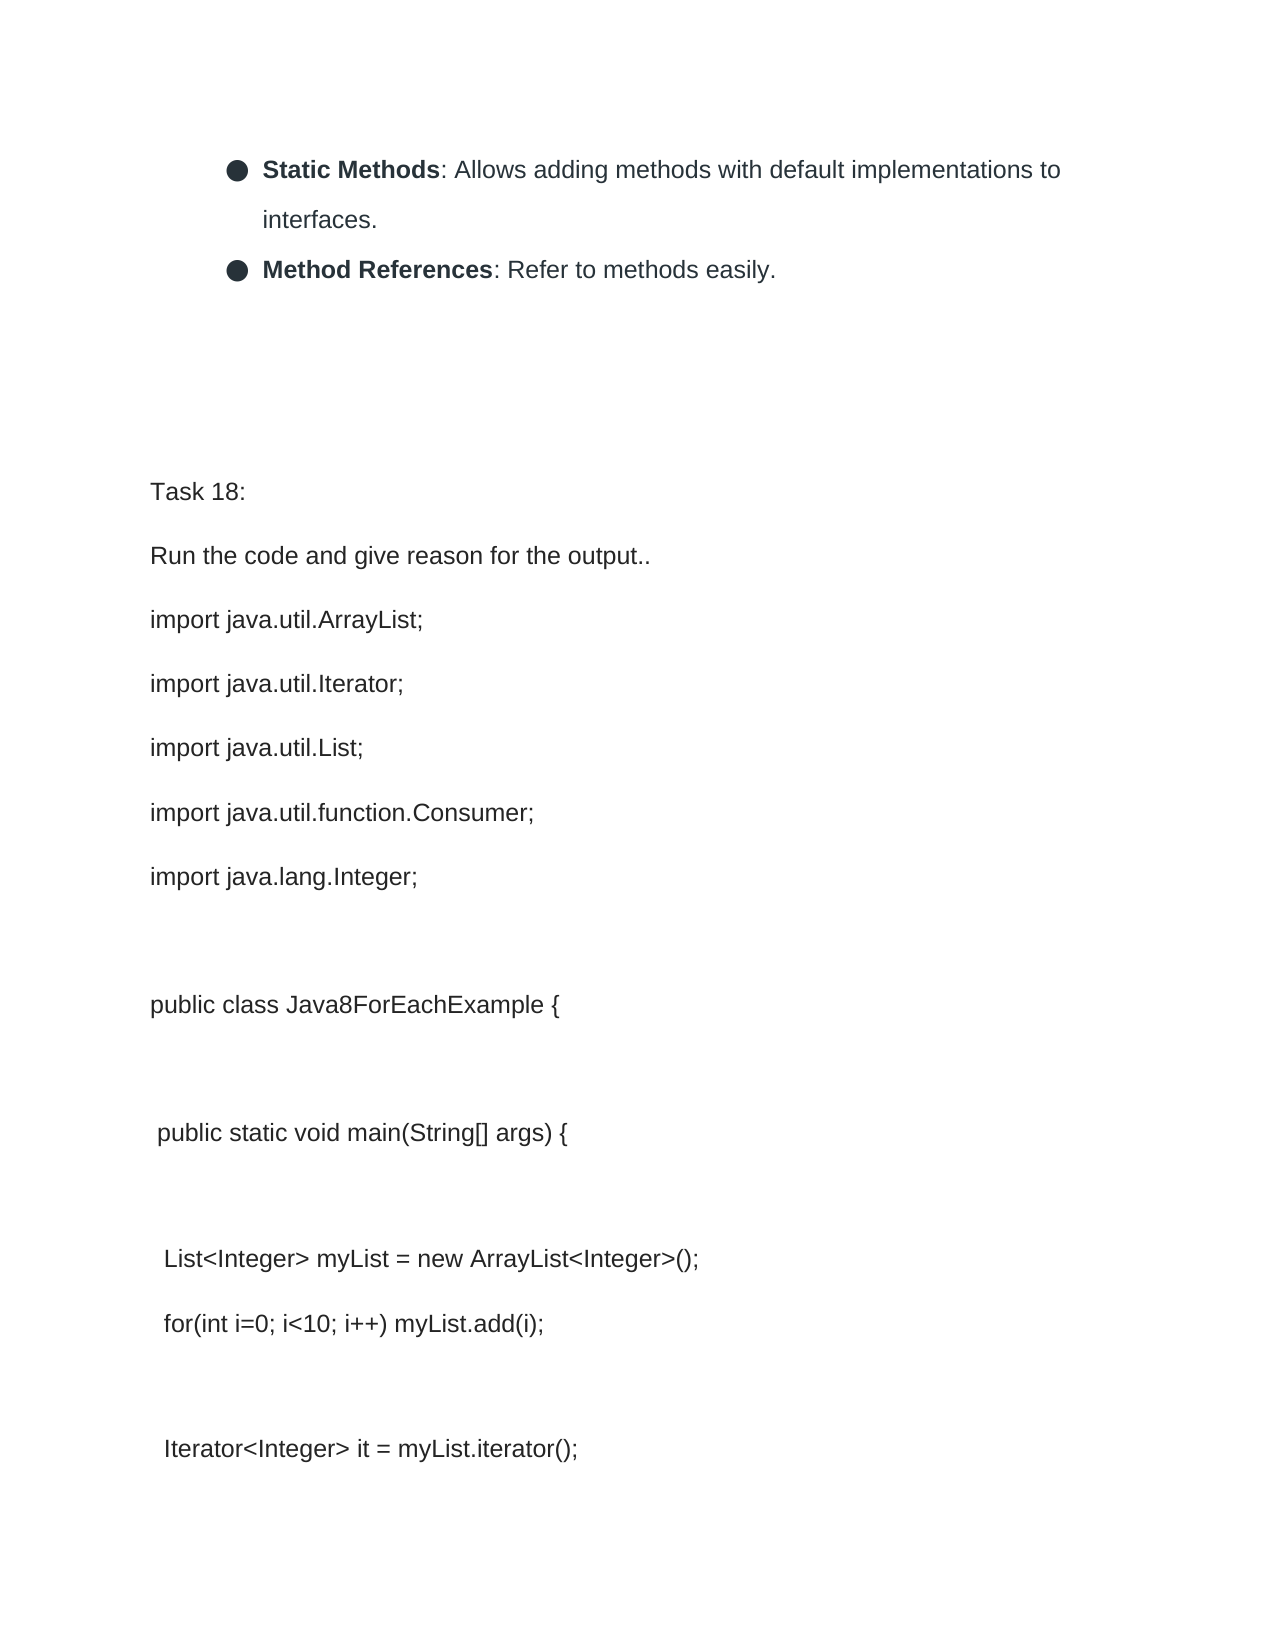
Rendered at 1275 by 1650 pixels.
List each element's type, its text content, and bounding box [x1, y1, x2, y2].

text import java.util.Iterator; [150, 669, 1087, 698]
text import java.util.function.Consumer; [150, 798, 1087, 826]
text Task 18: [150, 477, 1087, 506]
text for(int i=0; i<10; i++) myList.add(i); [150, 1308, 1087, 1337]
list Method References: Refer to methods easily. [225, 250, 1125, 289]
text import java.util.List; [150, 733, 1087, 762]
text Iterator<Integer> it = myList.iterator(); [150, 1434, 1087, 1463]
text import java.lang.Integer; [150, 862, 1087, 891]
list Static Methods: Allows adding methods with default implementations to interfaces. [225, 150, 1125, 234]
text public class Java8ForEachExample { [150, 990, 1087, 1019]
text public static void main(String[] args) { [150, 1118, 1087, 1147]
text Run the code and give reason for the output.. [150, 541, 1087, 570]
text List<Integer> myList = new ArrayList<Integer>(); [150, 1244, 1087, 1273]
text import java.util.ArrayList; [150, 605, 1087, 634]
